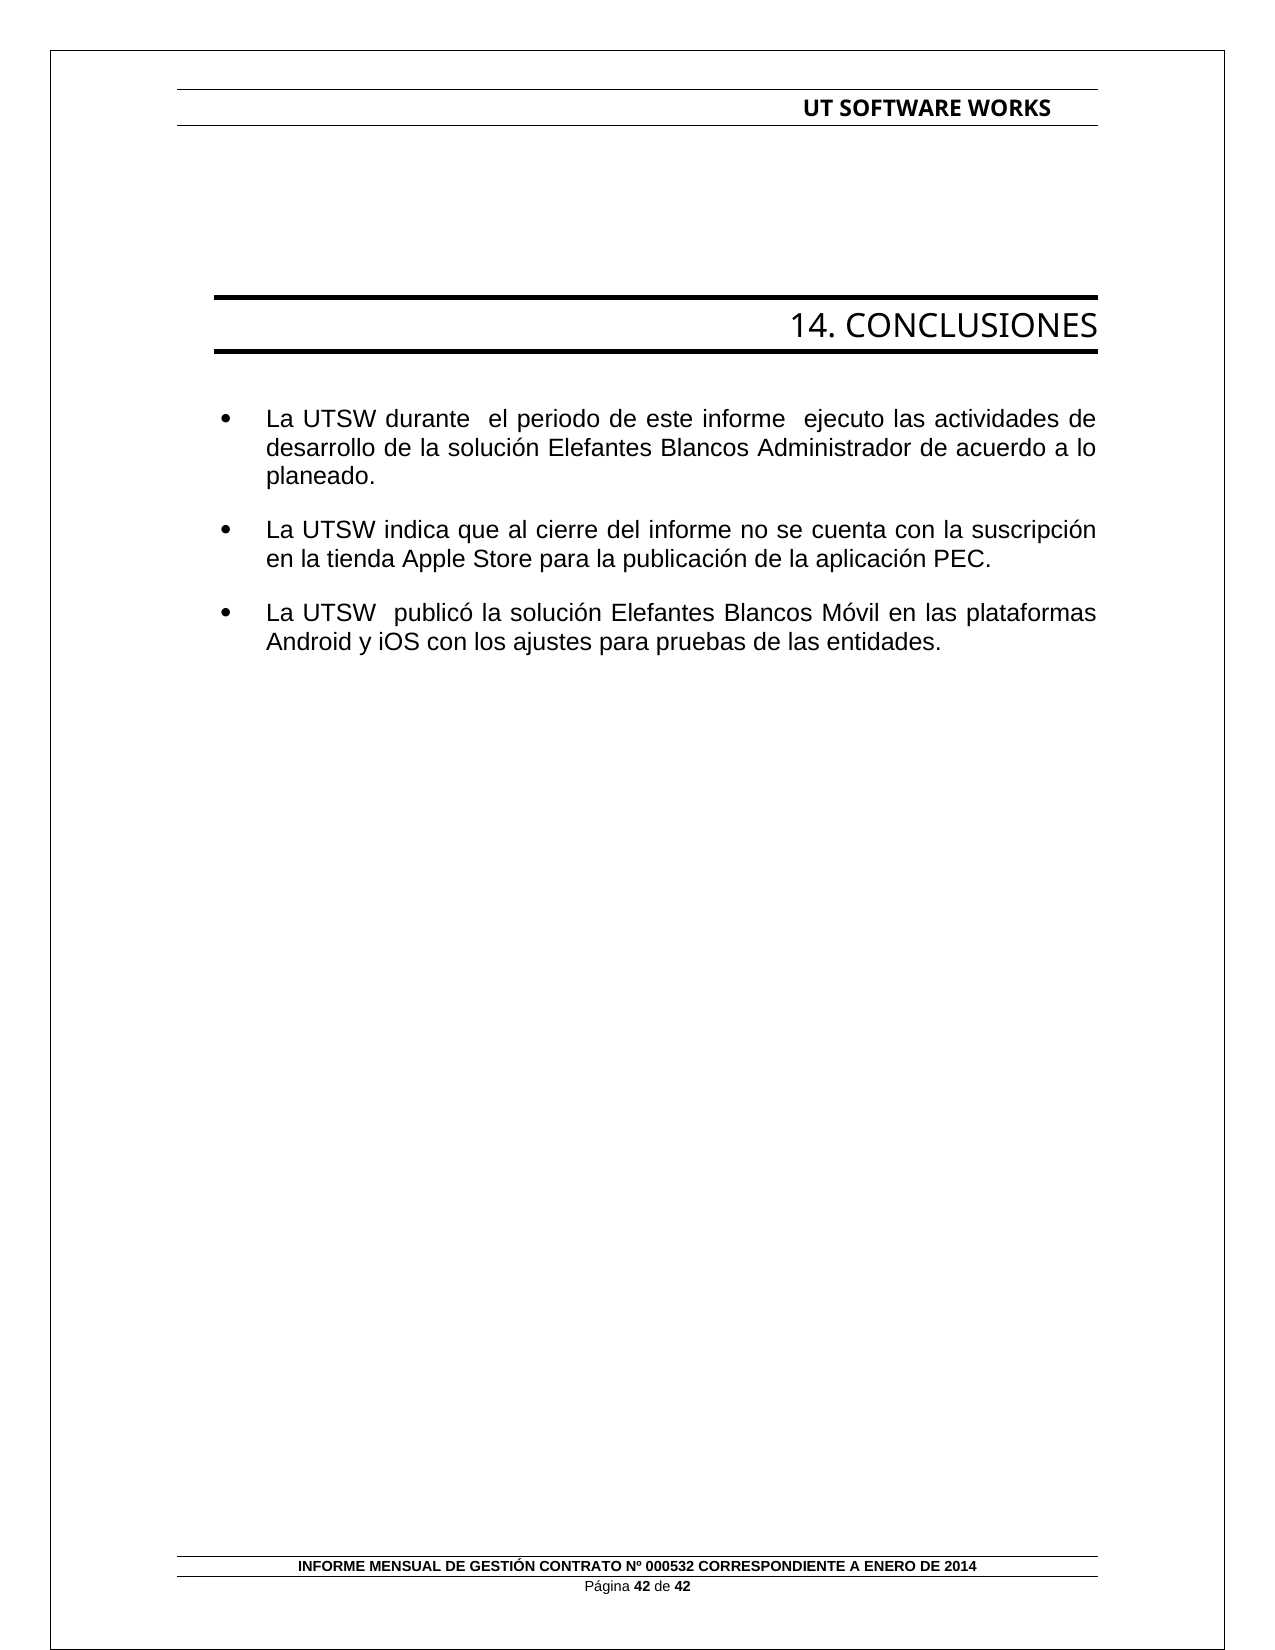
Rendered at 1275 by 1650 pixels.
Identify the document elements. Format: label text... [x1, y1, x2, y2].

text CONCLUSIONES [214, 300, 1098, 349]
list La UTSW durante el periodo de este informe ejecuto las actividades de desarrollo de la solución Elefantes Blancos Administrador de acuerdo a lo planeado. [221, 404, 1098, 490]
list La UTSW publicó la solución Elefantes Blancos Móvil en las plataformas Android y iOS con los ajustes para pruebas de las entidades. [221, 598, 1098, 655]
list La UTSW indica que al cierre del informe no se cuenta con la suscripción en la tienda Apple Store para la publicación de la aplicación PEC. [221, 515, 1098, 573]
